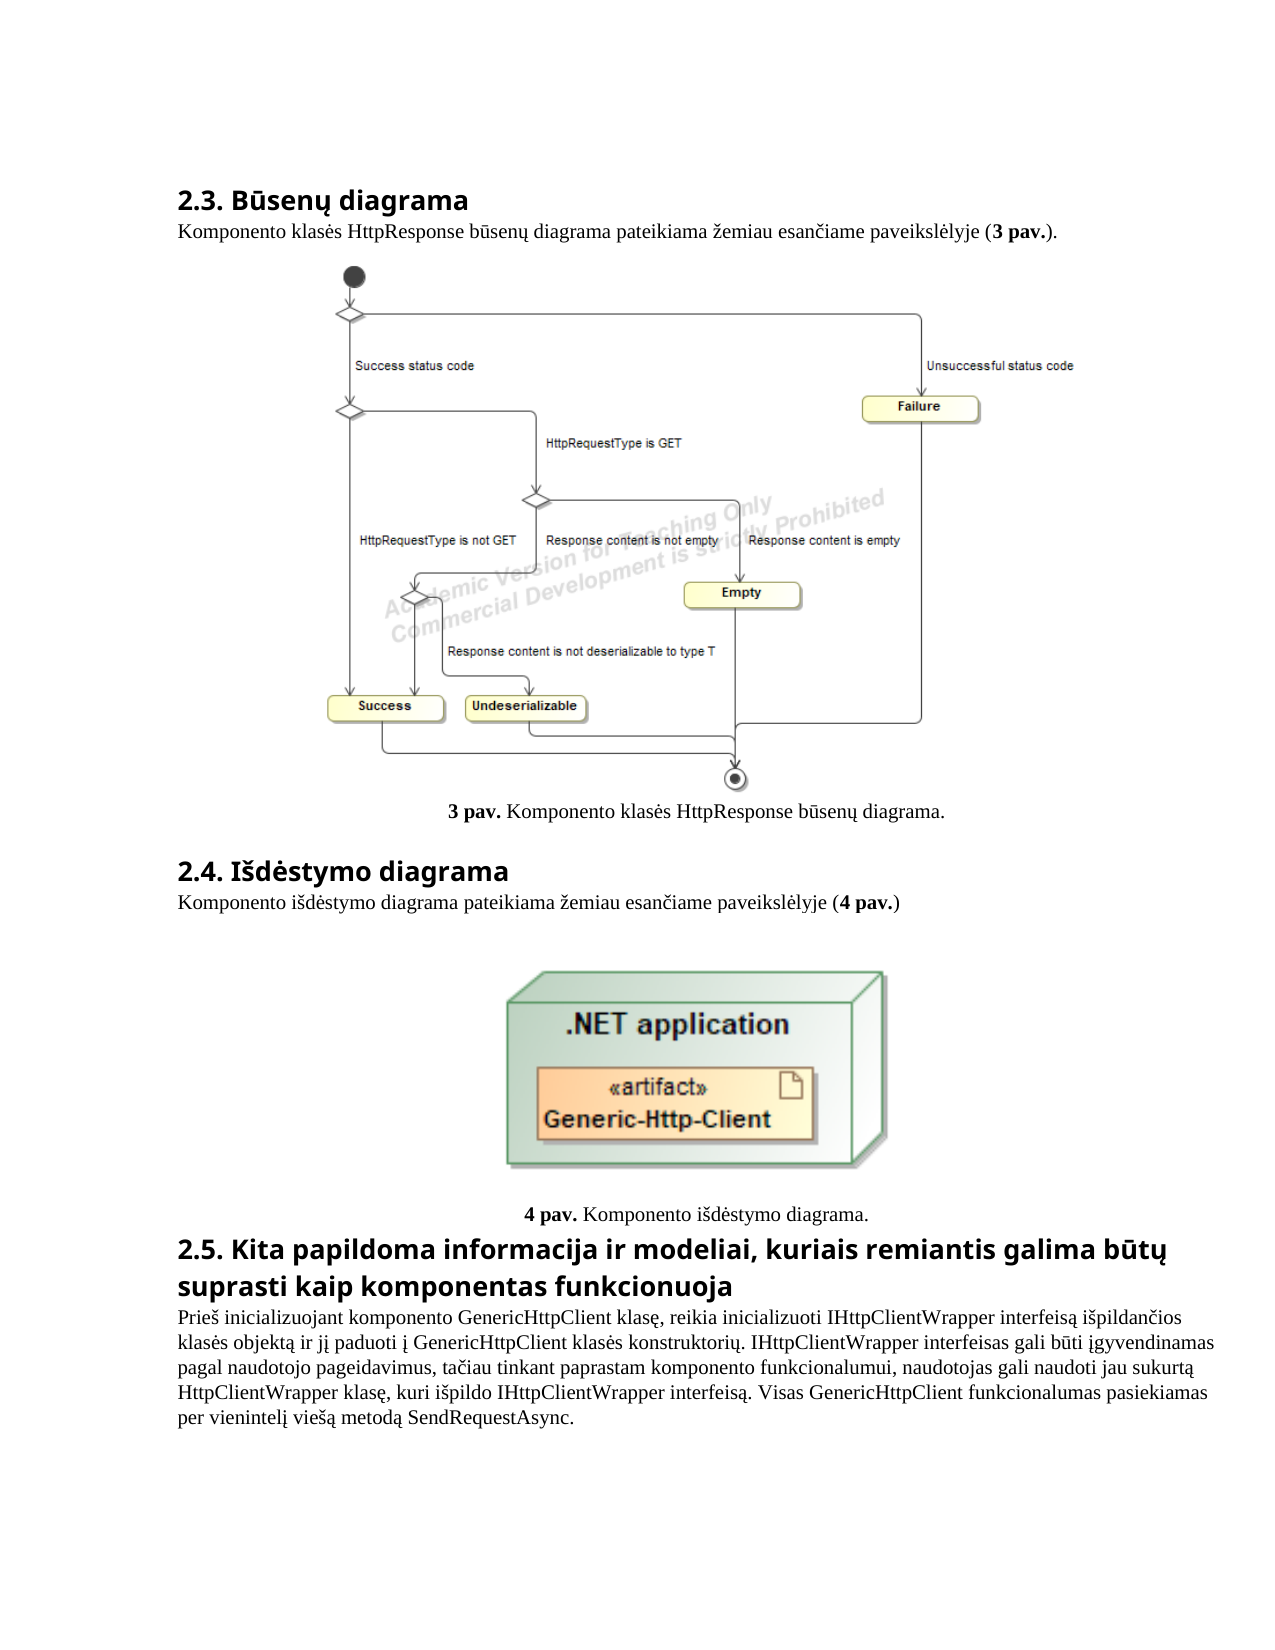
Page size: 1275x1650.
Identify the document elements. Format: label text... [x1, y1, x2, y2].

subtitle 2.5. Kita papildoma informacija ir modeliai, kuriais remiantis galima būtų suprasti kaip komponentas funkcionuoja [177, 1231, 1216, 1304]
text Prieš inicializuojant komponento GenericHttpClient klasę, reikia inicializuoti IHttpClientWrapper interfeisą išpildančios klasės objektą ir jį paduoti į GenericHttpClient klasės konstruktorių. IHttpClientWrapper interfeisas gali būti įgyvendinamas pagal naudotojo pageidavimus, tačiau tinkant paprastam komponento funkcionalumui, naudotojas gali naudoti jau sukurtą HttpClientWrapper klasę, kuri išpildo IHttpClientWrapper interfeisą. Visas GenericHttpClient funkcionalumas pasiekiamas per vienintelį viešą metodą SendRequestAsync. [177, 1304, 1216, 1429]
subtitle 2.3. Būsenų diagrama [177, 181, 1216, 218]
subtitle 2.4. Išdėstymo diagrama [177, 852, 1216, 889]
picture [481, 913, 912, 1202]
text 3 pav. Komponento klasės HttpResponse būsenų diagrama. [177, 798, 1216, 823]
picture [310, 243, 1083, 798]
text Komponento išdėstymo diagrama pateikiama žemiau esančiame paveikslėlyje (4 pav.) [177, 889, 1216, 914]
text Komponento klasės HttpResponse būsenų diagrama pateikiama žemiau esančiame paveikslėlyje (3 pav.). [177, 218, 1216, 243]
text 4 pav. Komponento išdėstymo diagrama. [177, 1201, 1216, 1226]
